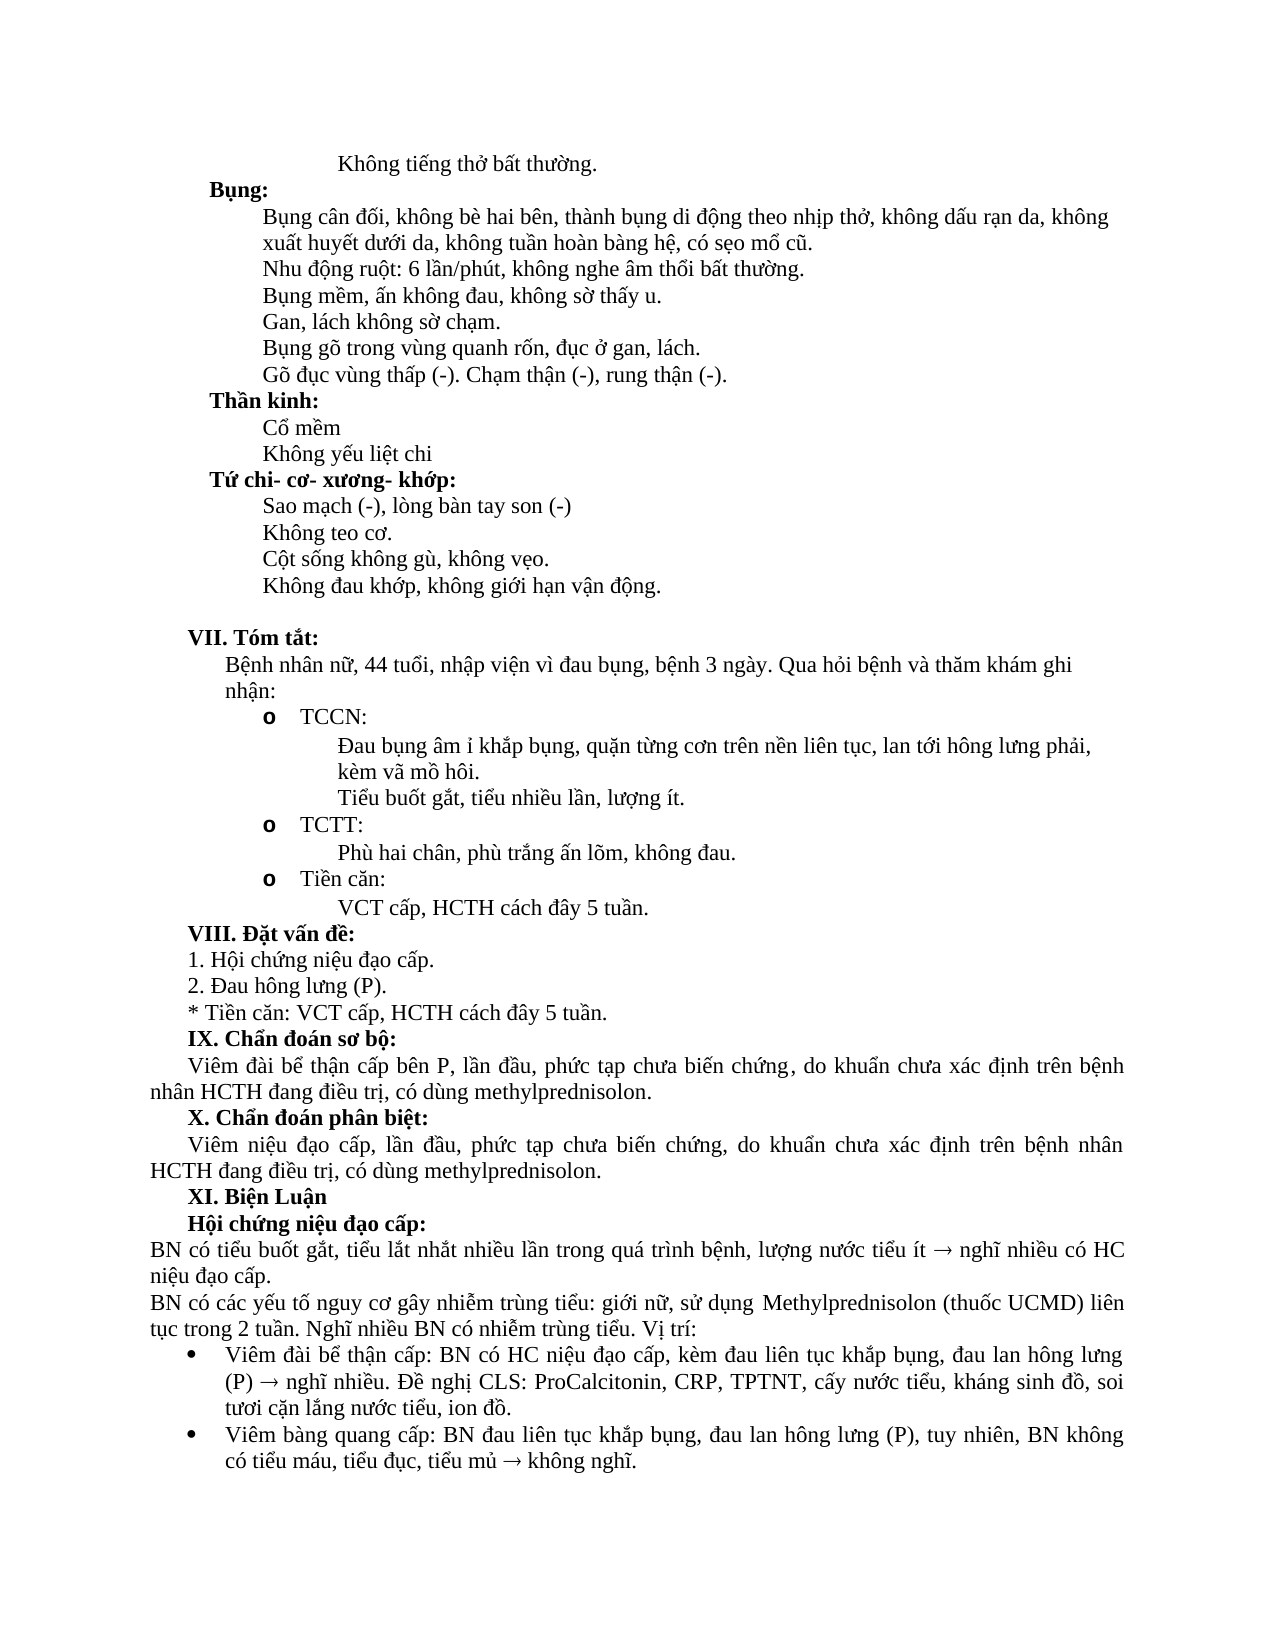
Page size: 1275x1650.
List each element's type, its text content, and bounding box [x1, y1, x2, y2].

list TCTT: [262, 811, 1125, 839]
list Viêm đài bể thận cấp: BN có HC niệu đạo cấp, kèm đau liên tục khắp bụng, đau lan hông lưng (P) nghĩ nhiều. Đề nghị CLS: ProCalcitonin, CRP, TPTNT, cấy nước tiểu, kháng sinh đồ, soi tươi cặn lắng nước tiểu, ion đồ. [187, 1342, 1125, 1421]
text BN có các yếu tố nguy cơ gây nhiễm trùng tiểu: giới nữ, sử dụng Methylprednisolon (thuốc UCMD) liên tục trong 2 tuần. Nghĩ nhiều BN có nhiễm trùng tiểu. Vị trí: [150, 1289, 1125, 1342]
text 1. Hội chứng niệu đạo cấp. [150, 946, 1125, 973]
text Bụng mềm, ấn không đau, không sờ thấy u. [262, 282, 1125, 308]
text Gan, lách không sờ chạm. [262, 308, 1125, 334]
text Cổ mềm [262, 413, 1125, 440]
text Không yếu liệt chi [262, 440, 1125, 466]
text Không đau khớp, không giới hạn vận động. [262, 572, 1125, 598]
text VIII. Đặt vấn đề: [150, 920, 1125, 946]
text Phù hai chân, phù trắng ấn lõm, không đau. [337, 839, 1125, 865]
text * Tiền căn: VCT cấp, HCTH cách đây 5 tuần. [150, 999, 1125, 1025]
text Sao mạch (-), lòng bàn tay son (-) [262, 493, 1125, 519]
text Cột sống không gù, không vẹo. [262, 545, 1125, 572]
text Đau bụng âm ỉ khắp bụng, quặn từng cơn trên nền liên tục, lan tới hông lưng phải, kèm vã mồ hôi. [337, 732, 1125, 784]
text Không tiếng thở bất thường. [337, 150, 1125, 176]
text Tứ chi- cơ- xương- khớp: [150, 466, 1125, 493]
text VII. Tóm tắt: [150, 624, 1125, 651]
list Bệnh nhân nữ, 44 tuổi, nhập viện vì đau bụng, bệnh 3 ngày. Qua hỏi bệnh và thăm khám ghi nhận: [225, 651, 1125, 703]
text Nhu động ruột: 6 lần/phút, không nghe âm thổi bất thường. [262, 255, 1125, 282]
text IX. Chẩn đoán sơ bộ: [150, 1025, 1125, 1052]
list TCCN: [262, 703, 1125, 732]
list Viêm bàng quang cấp: BN đau liên tục khắp bụng, đau lan hông lưng (P), tuy nhiên, BN không có tiểu máu, tiểu đục, tiểu mủ không nghĩ. [187, 1421, 1125, 1473]
text X. Chẩn đoán phân biệt: [150, 1104, 1125, 1131]
text Bụng gõ trong vùng quanh rốn, đục ở gan, lách. [262, 334, 1125, 361]
text Tiểu buốt gắt, tiểu nhiều lần, lượng ít. [337, 784, 1125, 811]
text VCT cấp, HCTH cách đây 5 tuần. [337, 893, 1125, 920]
text BN có tiểu buốt gắt, tiểu lắt nhắt nhiều lần trong quá trình bệnh, lượng nước tiểu ít nghĩ nhiều có HC niệu đạo cấp. [150, 1236, 1125, 1289]
text Không teo cơ. [262, 519, 1125, 545]
text Bụng cân đối, không bè hai bên, thành bụng di động theo nhịp thở, không dấu rạn da, không xuất huyết dưới da, không tuần hoàn bàng hệ, có sẹo mổ cũ. [262, 203, 1125, 255]
text 2. Đau hông lưng (P). [150, 973, 1125, 999]
text Gõ đục vùng thấp (-). Chạm thận (-), rung thận (-). [262, 361, 1125, 387]
text Hội chứng niệu đạo cấp: [150, 1210, 1125, 1236]
text Viêm đài bể thận cấp bên P, lần đầu, phức tạp chưa biến chứng, do khuẩn chưa xác định trên bệnh nhân HCTH đang điều trị, có dùng methylprednisolon. [150, 1052, 1125, 1104]
text Viêm niệu đạo cấp, lần đầu, phức tạp chưa biến chứng, do khuẩn chưa xác định trên bệnh nhân HCTH đang điều trị, có dùng methylprednisolon. [150, 1131, 1125, 1183]
text XI. Biện Luận [150, 1183, 1125, 1210]
text Thần kinh: [150, 387, 1125, 413]
text Bụng: [150, 176, 1125, 203]
list Tiền căn: [262, 865, 1125, 893]
